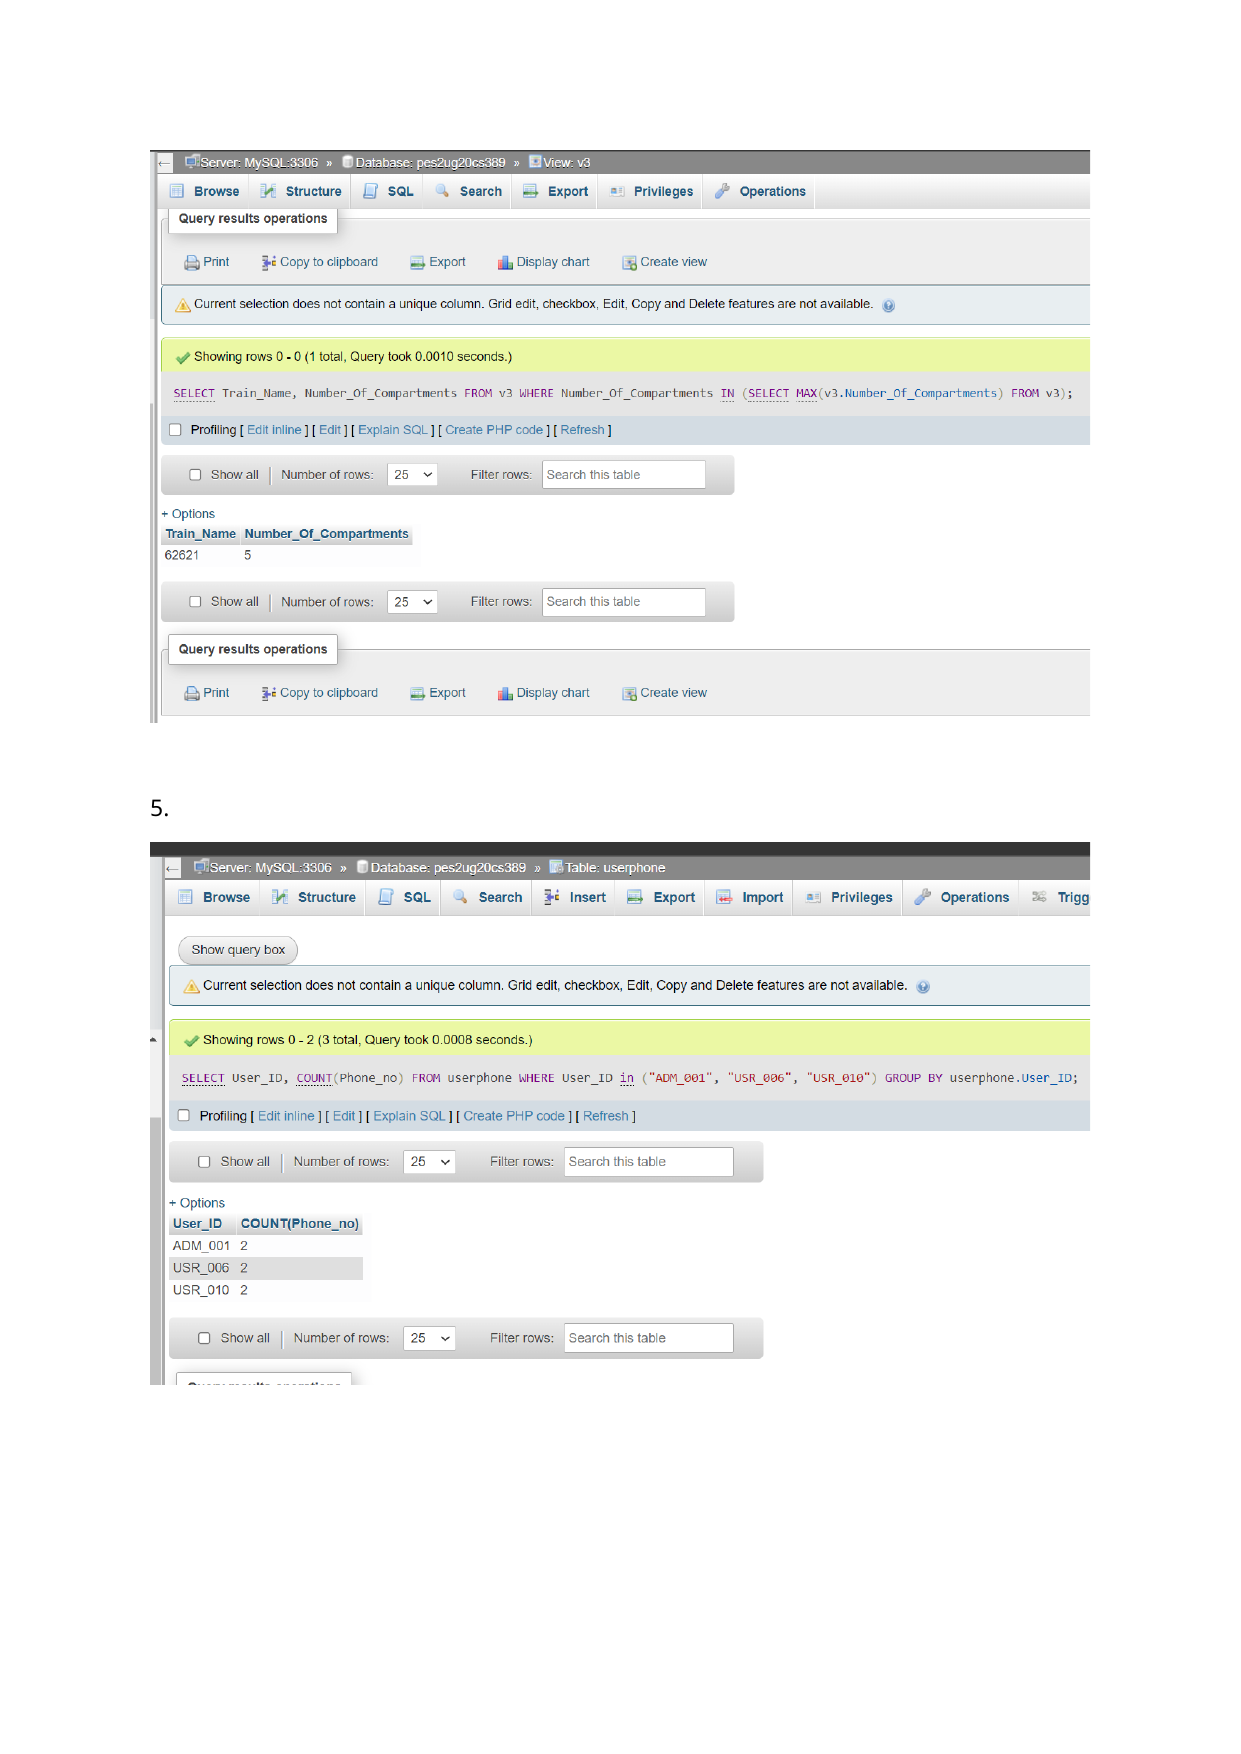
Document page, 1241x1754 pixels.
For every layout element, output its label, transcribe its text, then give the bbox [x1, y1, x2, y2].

picture [150, 150, 1091, 723]
text 5. [150, 792, 1090, 823]
picture [150, 842, 1091, 1385]
